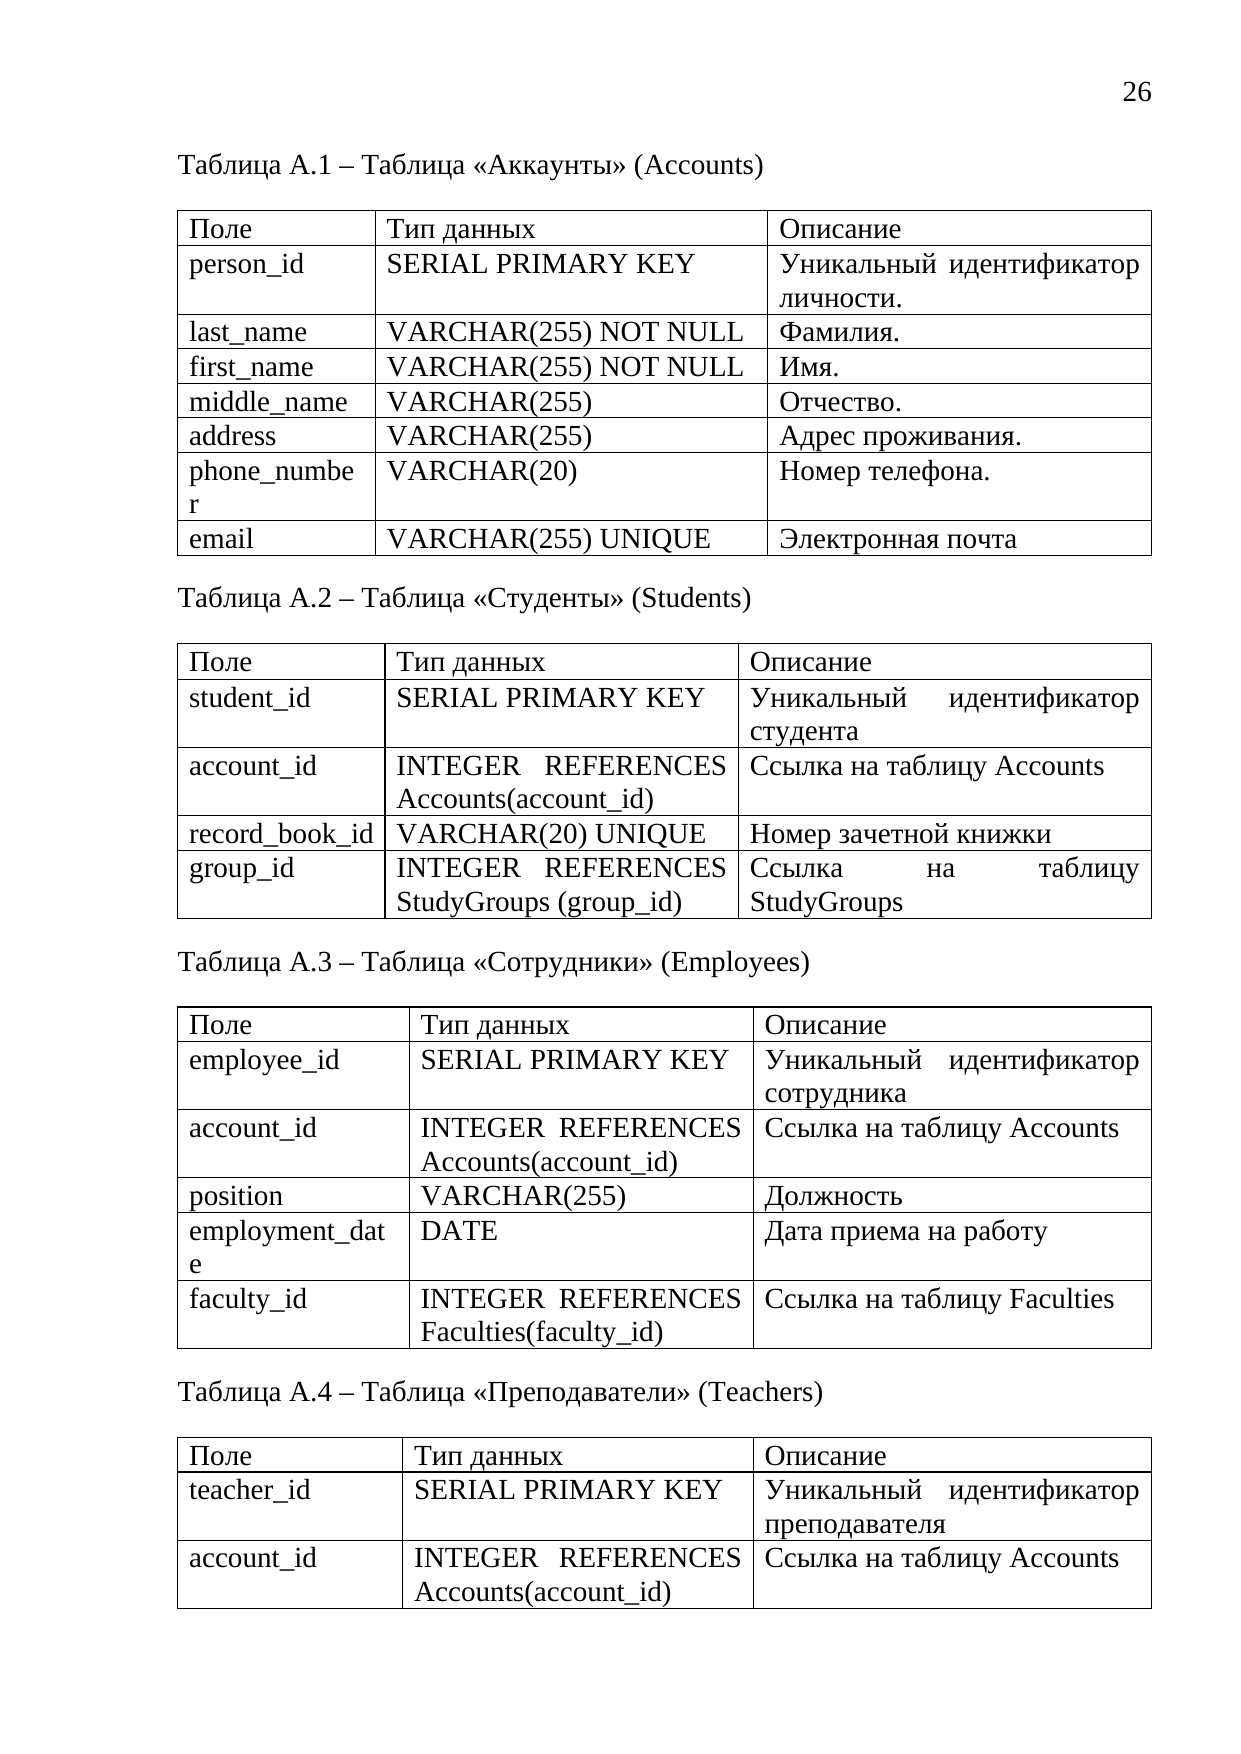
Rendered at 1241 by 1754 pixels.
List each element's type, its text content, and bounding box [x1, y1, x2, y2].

table_header Тип данных [386, 644, 738, 679]
text Таблица A.4 – Таблица «Преподаватели» (Teachers) [177, 1374, 1152, 1408]
table_cell teacher_id [178, 1473, 402, 1539]
table_cell first_name [178, 349, 375, 383]
table_cell INTEGER REFERENCES Accounts(account_id) [410, 1110, 753, 1177]
table_header Тип данных [376, 211, 767, 245]
table_cell Номер телефона. [768, 453, 1151, 520]
table_cell Уникальный идентификатор студента [739, 680, 1151, 747]
table_cell VARCHAR(20) UNIQUE [386, 816, 738, 849]
table_cell Ссылка на таблицу Accounts [739, 748, 1151, 815]
table_header Описание [754, 1008, 1151, 1041]
table_cell INTEGER REFERENCES StudyGroups (group_id) [386, 851, 738, 918]
table_header Поле [178, 1438, 402, 1471]
table_cell address [178, 418, 375, 452]
table_cell group_id [178, 851, 384, 918]
table_cell Должность [754, 1178, 1151, 1212]
table_cell person_id [178, 246, 375, 313]
table_cell SERIAL PRIMARY KEY [403, 1473, 753, 1539]
table_cell account_id [178, 748, 384, 815]
table_cell position [178, 1178, 409, 1212]
table_header Поле [178, 1008, 409, 1041]
table_cell VARCHAR(255) UNIQUE [376, 521, 767, 554]
table_cell record_book_id [178, 816, 384, 849]
table_cell Дата приема на работу [754, 1213, 1151, 1280]
table_cell faculty_id [178, 1281, 409, 1348]
table_cell VARCHAR(255) [376, 384, 767, 417]
table_cell SERIAL PRIMARY KEY [376, 246, 767, 313]
table_cell account_id [178, 1541, 402, 1608]
table_cell VARCHAR(255) NOT NULL [376, 315, 767, 348]
table_cell account_id [178, 1110, 409, 1177]
table_header Поле [178, 211, 375, 245]
text Таблица A.1 – Таблица «Аккаунты» (Accounts) [177, 147, 1152, 181]
table_header Тип данных [403, 1438, 753, 1471]
table_cell VARCHAR(20) [376, 453, 767, 520]
table_cell middle_name [178, 384, 375, 417]
text Таблица A.3 – Таблица «Сотрудники» (Employees) [177, 944, 1152, 977]
table_header Описание [739, 644, 1151, 679]
table_cell Номер зачетной книжки [739, 816, 1151, 849]
table_cell Фамилия. [768, 315, 1151, 348]
table_cell phone_number [178, 453, 375, 520]
table_cell Ссылка на таблицу StudyGroups [739, 851, 1151, 918]
table_cell Адрес проживания. [768, 418, 1151, 452]
table_header Описание [754, 1438, 1151, 1471]
table_cell INTEGER REFERENCES Accounts(account_id) [386, 748, 738, 815]
table_cell Ссылка на таблицу Faculties [754, 1281, 1151, 1348]
table_cell VARCHAR(255) [410, 1178, 753, 1212]
table_header Описание [768, 211, 1151, 245]
table_cell DATE [410, 1213, 753, 1280]
table_cell SERIAL PRIMARY KEY [410, 1042, 753, 1109]
table_cell Ссылка на таблицу Accounts [754, 1541, 1151, 1608]
table_cell VARCHAR(255) NOT NULL [376, 349, 767, 383]
table_cell Отчество. [768, 384, 1151, 417]
table_cell Уникальный идентификатор сотрудника [754, 1042, 1151, 1109]
table_cell email [178, 521, 375, 554]
table_cell Уникальный идентификатор личности. [768, 246, 1151, 313]
table_cell Уникальный идентификатор преподавателя [754, 1473, 1151, 1539]
table_cell INTEGER REFERENCES Faculties(faculty_id) [410, 1281, 753, 1348]
table_cell employment_date [178, 1213, 409, 1280]
table_cell Имя. [768, 349, 1151, 383]
table_header Тип данных [410, 1008, 753, 1041]
table_cell Электронная почта [768, 521, 1151, 554]
table_cell last_name [178, 315, 375, 348]
text Таблица A.2 – Таблица «Студенты» (Students) [177, 581, 1152, 614]
table_cell VARCHAR(255) [376, 418, 767, 452]
table_cell INTEGER REFERENCES Accounts(account_id) [403, 1541, 753, 1608]
table_cell SERIAL PRIMARY KEY [386, 680, 738, 747]
table_cell Ссылка на таблицу Accounts [754, 1110, 1151, 1177]
table_header Поле [178, 644, 384, 679]
table_cell employee_id [178, 1042, 409, 1109]
table_cell student_id [178, 680, 384, 747]
